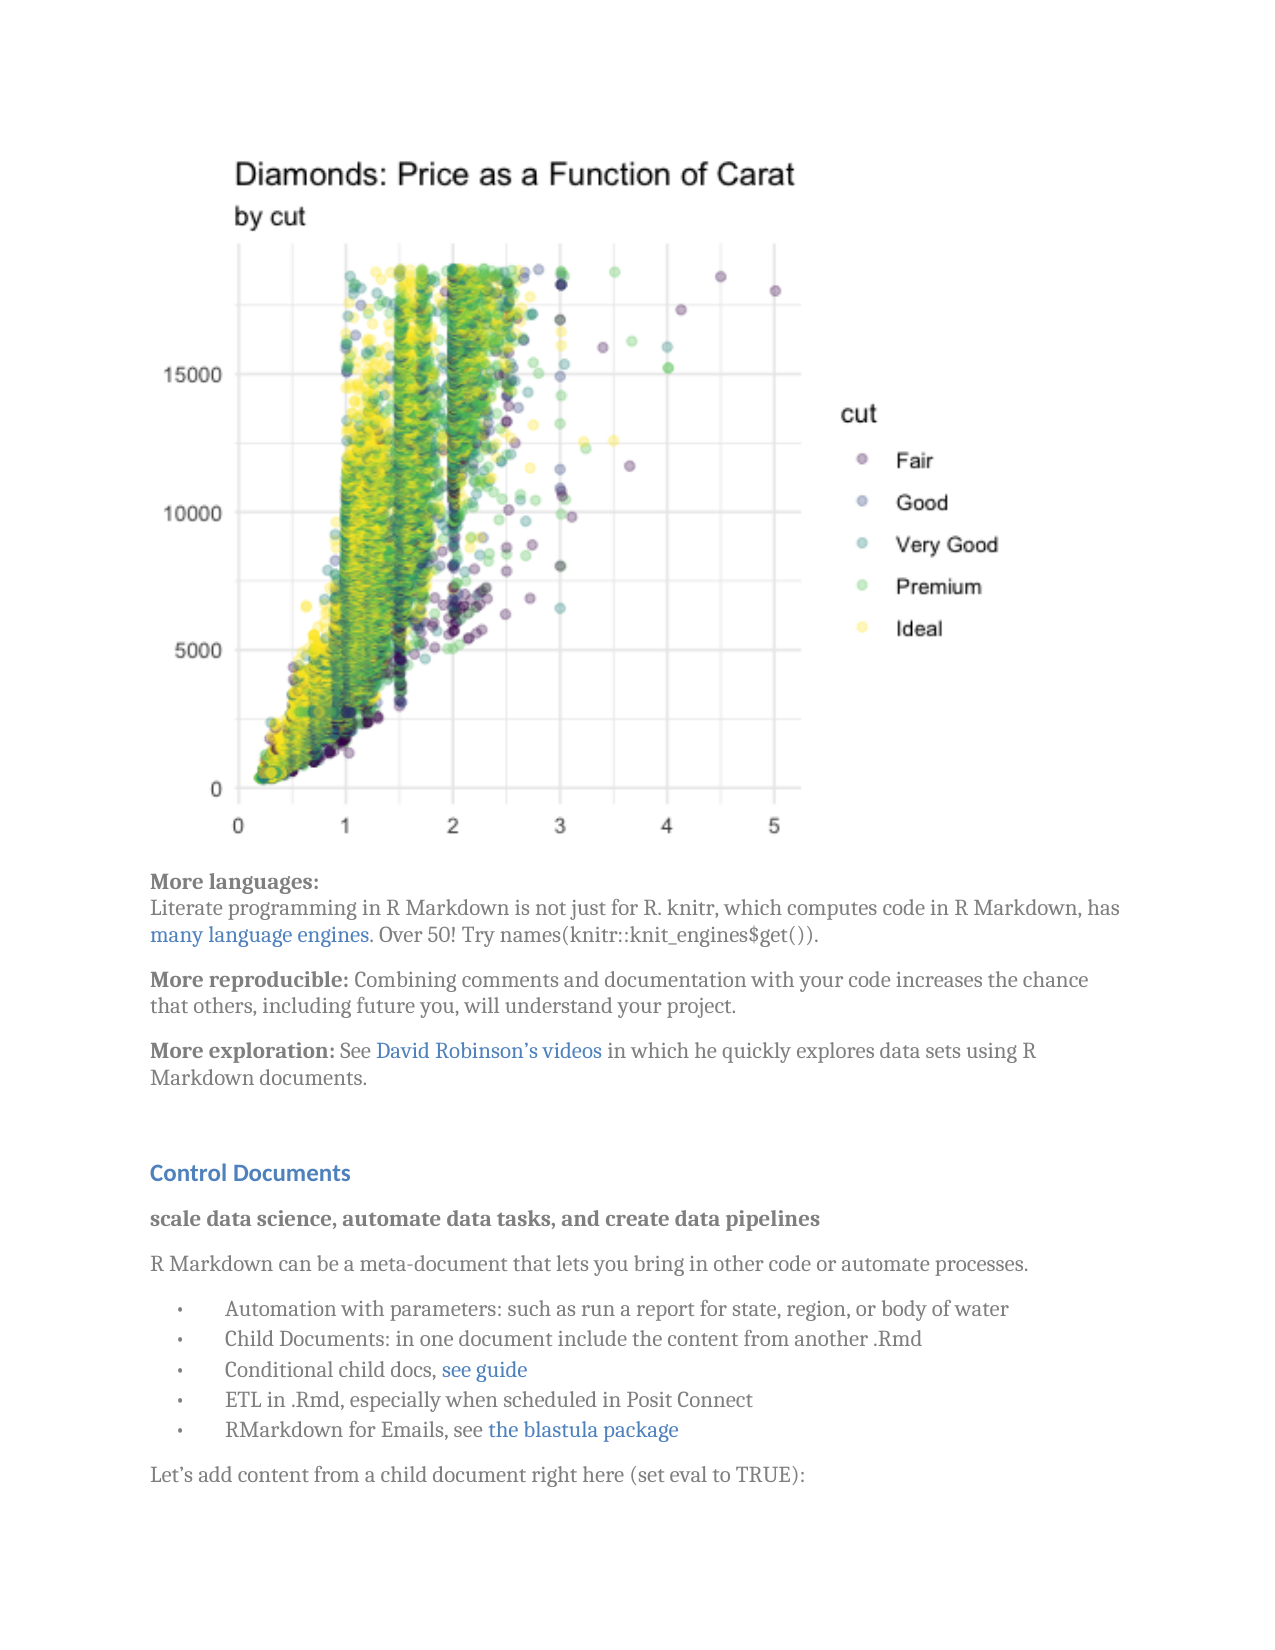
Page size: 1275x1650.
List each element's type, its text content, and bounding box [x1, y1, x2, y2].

text More reproducible: Combining comments and documentation with your code increases the chance that others, including future you, will understand your project. [150, 967, 1125, 1019]
list Child Documents: in one document include the content from another .Rmd [175, 1326, 1125, 1353]
list RMarkdown for Emails, see the blastula package [175, 1417, 1125, 1443]
text Let’s add content from a child document right here (set eval to TRUE): [150, 1462, 1125, 1488]
list Automation with parameters: such as run a report for state, region, or body of water [175, 1296, 1125, 1322]
text scale data science, automate data tasks, and create data pipelines [150, 1206, 1125, 1232]
subtitle Control Documents [150, 1157, 1125, 1187]
list ETL in .Rmd, especially when scheduled in Posit Connect [175, 1386, 1125, 1413]
text More exploration: See David Robinson’s videos in which he quickly explores data sets using R Markdown documents. [150, 1038, 1125, 1091]
list Conditional child docs, see guide [175, 1356, 1125, 1383]
text R Markdown can be a meta-document that lets you bring in other code or automate processes. [150, 1251, 1125, 1277]
picture [150, 150, 1025, 850]
text More languages: Literate programming in R Markdown is not just for R. knitr, which computes code in R Markdown, has many language engines. Over 50! Try names(knitr::knit_engines$get()). [150, 869, 1125, 948]
